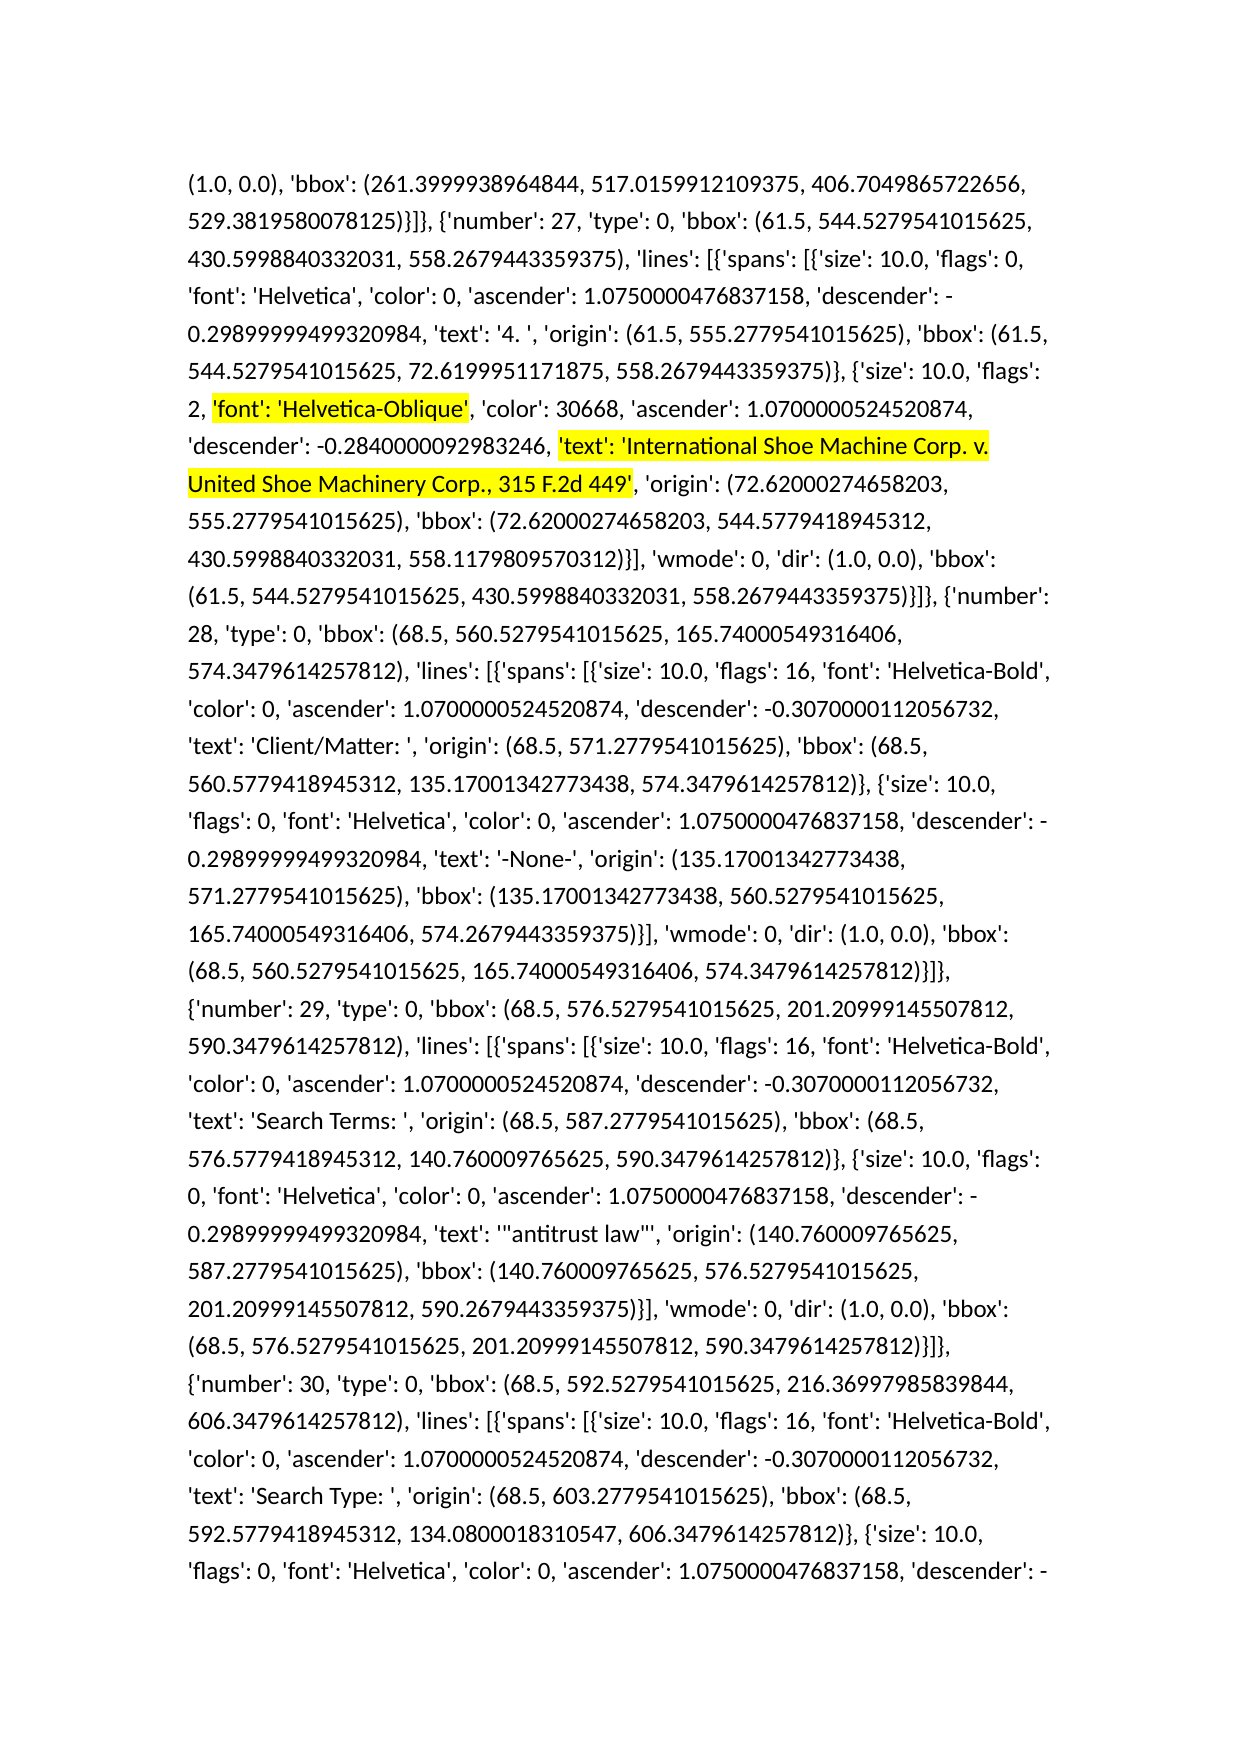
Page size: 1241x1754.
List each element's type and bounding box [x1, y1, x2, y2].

text [187, 164, 1053, 1589]
